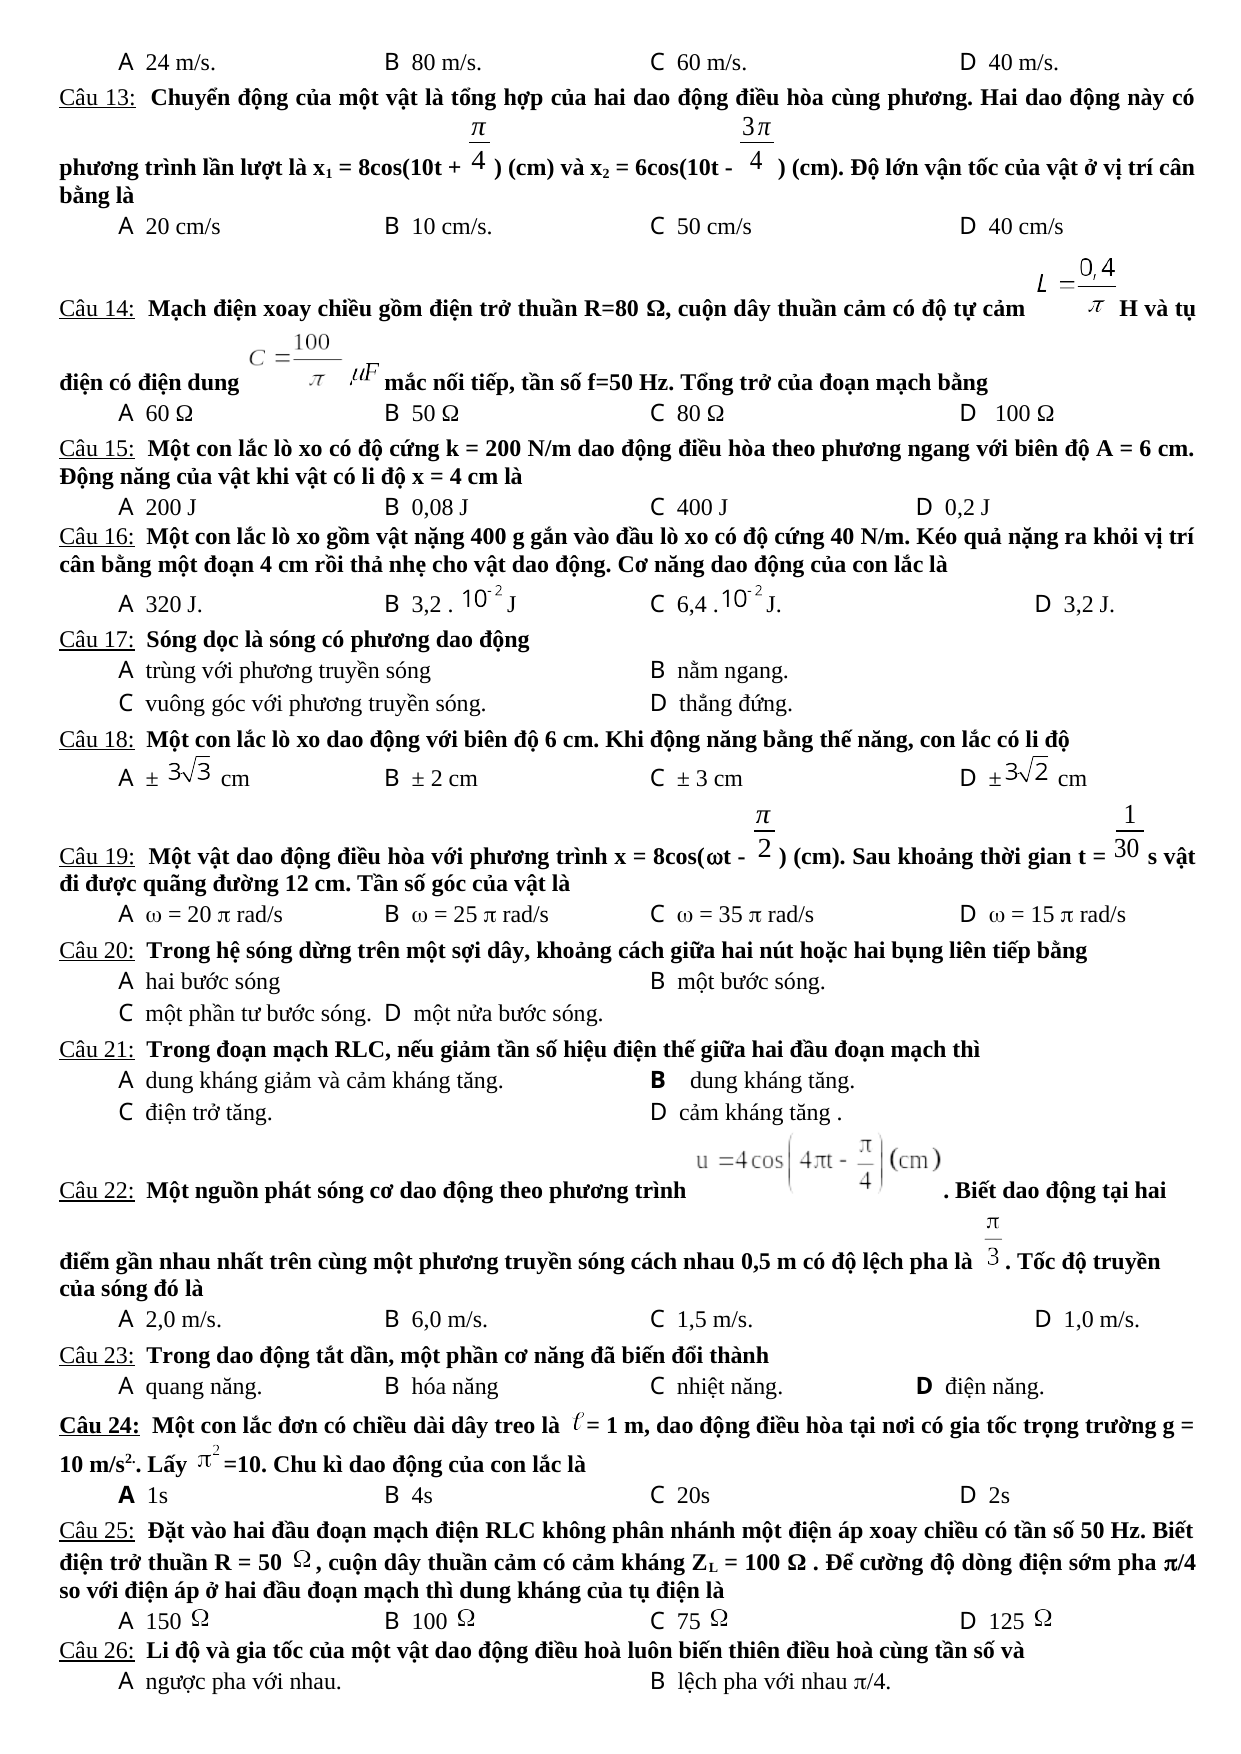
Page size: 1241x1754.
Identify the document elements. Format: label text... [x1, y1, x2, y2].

text Câu 21: Trong đoạn mạch RLC, nếu giảm tần số hiệu điện thế giữa hai đầu đoạn mạch thì [59, 1035, 1196, 1062]
text Câu 18: Một con lắc lò xo dao động với biên độ 6 cm. Khi động năng bằng thế năng, con lắc có li độ [59, 724, 1196, 752]
text A 24 m/s. B 80 m/s. C 60 m/s. D 40 m/s. [59, 44, 1196, 77]
text A quang năng. B hóa năng C nhiệt năng. D điện năng. [59, 1368, 1196, 1401]
text Câu 23: Trong dao động tắt dần, một phần cơ năng đã biến đổi thành [59, 1341, 1196, 1368]
text A trùng với phương truyền sóng B nằm ngang. [59, 653, 1196, 686]
text A hai bước sóng B một bước sóng. [59, 963, 1196, 996]
text Câu 24: Một con lắc đơn có chiều dài dây treo là = 1 m, dao động điều hòa tại nơi có gia tốc trọng trường g = 10 m/s2.. Lấy =10. Chu kì dao động của con lắc là [59, 1407, 1196, 1478]
text A 320 J. B 3,2 . J C 6,4 .J. D 3,2 J. [59, 577, 1196, 619]
text Câu 16: Một con lắc lò xo gồm vật nặng 400 g gắn vào đầu lò xo có độ cứng 40 N/m. Kéo quả nặng ra khỏi vị trí cân bằng một đoạn 4 cm rồi thả nhẹ cho vật dao động. Cơ năng dao động của con lắc là [59, 522, 1196, 577]
text C vuông góc với phương truyền sóng. D thẳng đứng. [59, 686, 1196, 718]
text A ngược pha với nhau. B lệch pha với nhau /4. [59, 1664, 1196, 1697]
text Câu 13: Chuyển động của một vật là tổng hợp của hai dao động điều hòa cùng phương. Hai dao động này có phương trình lần lượt là x1 = 8cos(10t + ) (cm) và x2 = 6cos(10t - ) (cm). Độ lớn vận tốc của vật ở vị trí cân bằng là [59, 83, 1196, 209]
text C điện trở tăng. D cảm kháng tăng . [59, 1095, 1196, 1128]
text Câu 15: Một con lắc lò xo có độ cứng k = 200 N/m dao động điều hòa theo phương ngang với biên độ A = 6 cm. Động năng của vật khi vật có li độ x = 4 cm là [59, 434, 1196, 489]
text Câu 20: Trong hệ sóng dừng trên một sợi dây, khoảng cách giữa hai nút hoặc hai bụng liên tiếp bằng [59, 936, 1196, 963]
text A dung kháng giảm và cảm kháng tăng. B dung kháng tăng. [59, 1062, 1196, 1095]
text Câu 22: Một nguồn phát sóng cơ dao động theo phương trình . Biết dao động tại hai điểm gần nhau nhất trên cùng một phương truyền sóng cách nhau 0,5 m có độ lệch pha là . Tốc độ truyền của sóng đó là [59, 1128, 1196, 1302]
text Câu 17: Sóng dọc là sóng có phương dao động [59, 626, 1196, 653]
text A 20 cm/s B 10 cm/s. C 50 cm/s D 40 cm/s [59, 209, 1196, 241]
text A 200 J B 0,08 J C 400 J D 0,2 J [59, 489, 1196, 522]
text C một phần tư bước sóng. D một nửa bước sóng. [59, 996, 1196, 1029]
text A 60 Ω B 50 Ω C 80 Ω D 100 Ω [59, 395, 1196, 428]
text A 150 B 100 C 75 D 125 [59, 1603, 1196, 1636]
text A ± cm B ± 2 cm C ± 3 cm D ± cm [59, 752, 1196, 793]
text A = 20 rad/s B = 25 rad/s C = 35 rad/s D = 15 rad/s [59, 897, 1196, 929]
text A 2,0 m/s. B 6,0 m/s. C 1,5 m/s. D 1,0 m/s. [59, 1302, 1196, 1334]
text Câu 26: Li độ và gia tốc của một vật dao động điều hoà luôn biến thiên điều hoà cùng tần số và [59, 1636, 1196, 1664]
text Câu 25: Đặt vào hai đầu đoạn mạch điện RLC không phân nhánh một điện áp xoay chiều có tần số 50 Hz. Biết điện trở thuần R = 50 , cuộn dây thuần cảm có cảm kháng ZL = 100 Ω . Để cường độ dòng điện sớm pha /4 so với điện áp ở hai đầu đoạn mạch thì dung kháng của tụ điện là [59, 1517, 1196, 1603]
text A 1s B 4s C 20s D 2s [59, 1478, 1196, 1510]
text Câu 14: Mạch điện xoay chiều gồm điện trở thuần R=80 Ω, cuộn dây thuần cảm có độ tự cảm H và tụ điện có điện dung mắc nối tiếp, tần số f=50 Hz. Tổng trở của đoạn mạch bằng [59, 247, 1196, 395]
text Câu 19: Một vật dao động điều hòa với phương trình x = 8cos(t - ) (cm). Sau khoảng thời gian t = s vật đi được quãng đường 12 cm. Tần số góc của vật là [59, 799, 1196, 897]
